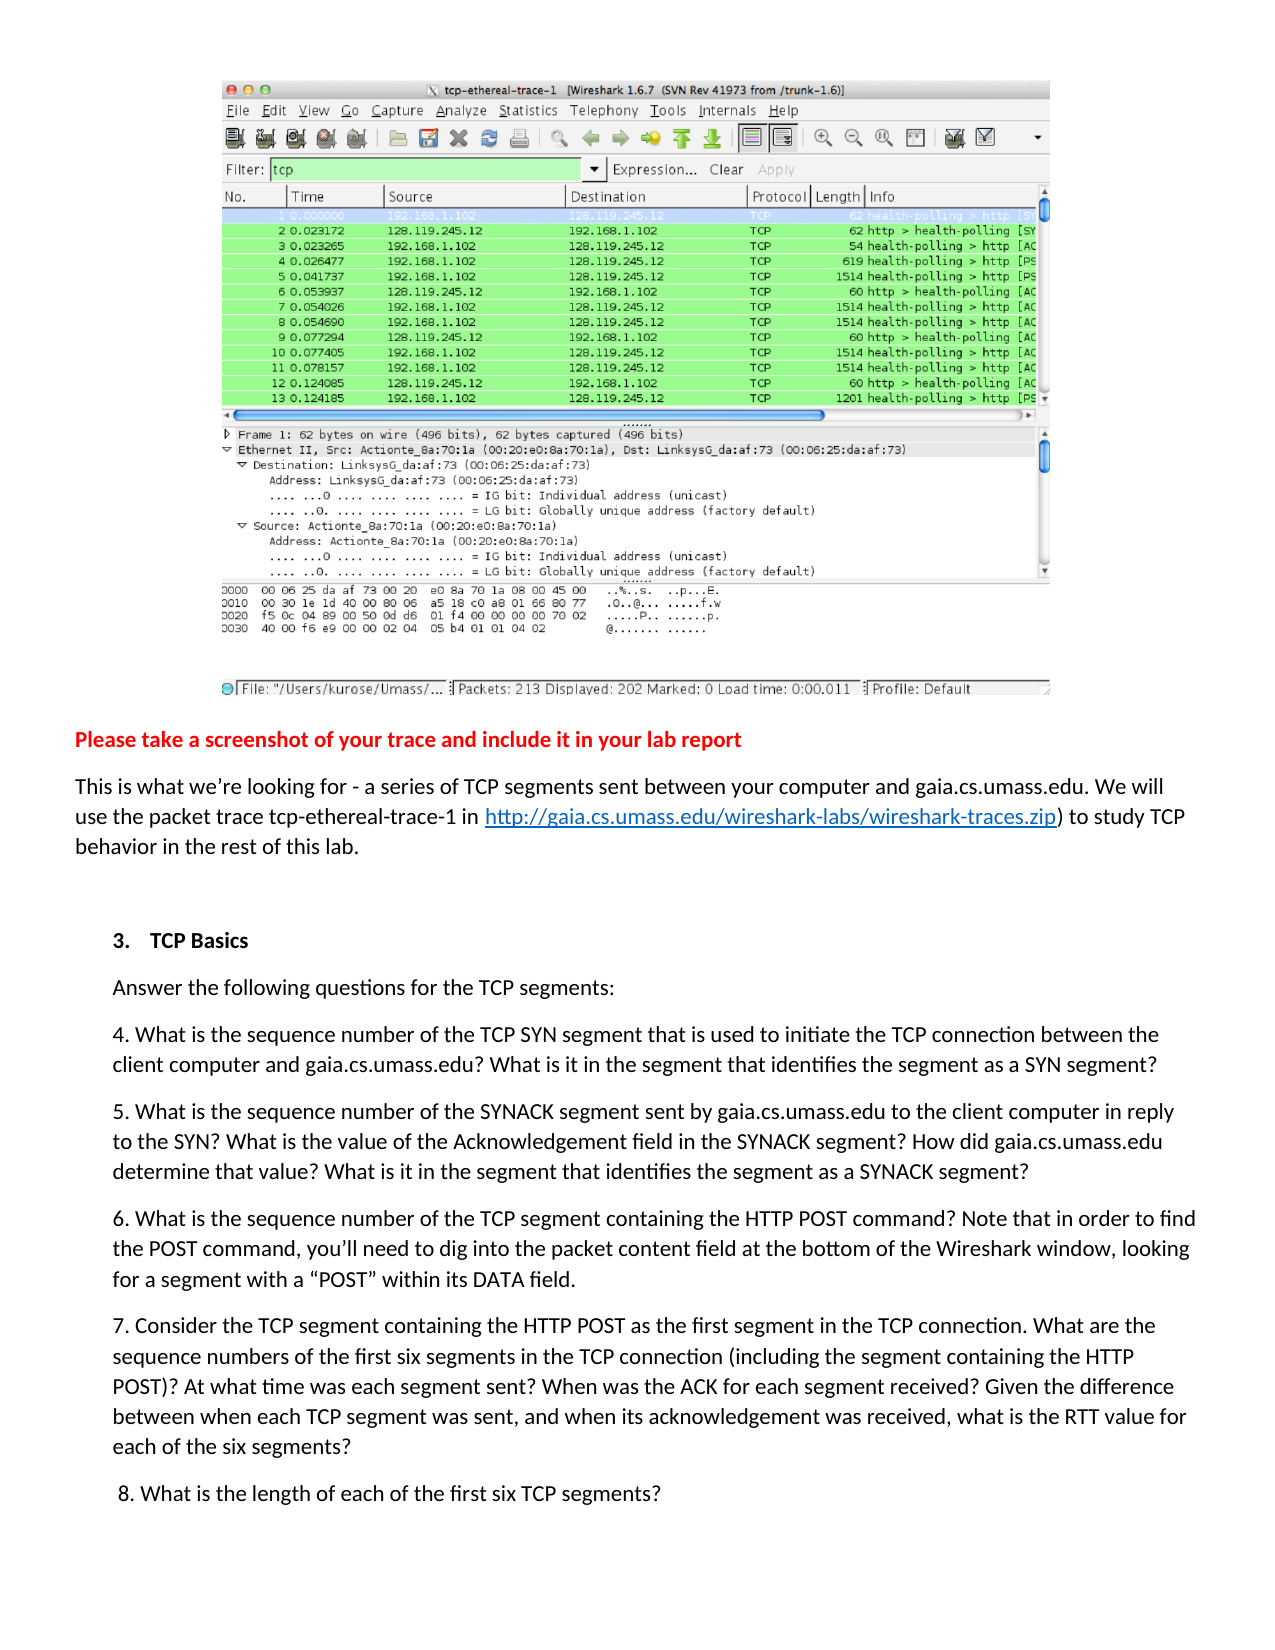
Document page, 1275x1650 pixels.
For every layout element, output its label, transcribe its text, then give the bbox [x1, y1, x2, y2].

list TCP Basics [112, 926, 1200, 954]
text Answer the following questions for the TCP segments: [112, 973, 1200, 1001]
picture [217, 75, 1058, 707]
text 7. Consider the TCP segment containing the HTTP POST as the first segment in the TCP connection. What are the sequence numbers of the first six segments in the TCP connection (including the segment containing the HTTP POST)? At what time was each segment sent? When was the ACK for each segment received? Given the difference between when each TCP segment was sent, and when its acknowledgement was received, what is the RTT value for each of the six segments? [112, 1312, 1200, 1460]
text 5. What is the sequence number of the SYNACK segment sent by gaia.cs.umass.edu to the client computer in reply to the SYN? What is the value of the Acknowledgement field in the SYNACK segment? How did gaia.cs.umass.edu determine that value? What is it in the segment that identifies the segment as a SYNACK segment? [112, 1097, 1200, 1185]
text 6. What is the sequence number of the TCP segment containing the HTTP POST command? Note that in order to find the POST command, you’ll need to dig into the packet content field at the bottom of the Wireshark window, looking for a segment with a “POST” within its DATA field. [112, 1204, 1200, 1293]
text This is what we’re looking for - a series of TCP segments sent between your computer and gaia.cs.umass.edu. We will use the packet trace tcp-ethereal-trace-1 in http://gaia.cs.umass.edu/wireshark-labs/wireshark-traces.zip) to study TCP behavior in the rest of this lab. [75, 772, 1200, 860]
text Please take a screenshot of your trace and include it in your lab report [75, 725, 1200, 753]
text 4. What is the sequence number of the TCP SYN segment that is used to initiate the TCP connection between the client computer and gaia.cs.umass.edu? What is it in the segment that identifies the segment as a SYN segment? [112, 1020, 1200, 1078]
text 8. What is the length of each of the first six TCP segments? [112, 1479, 1200, 1507]
